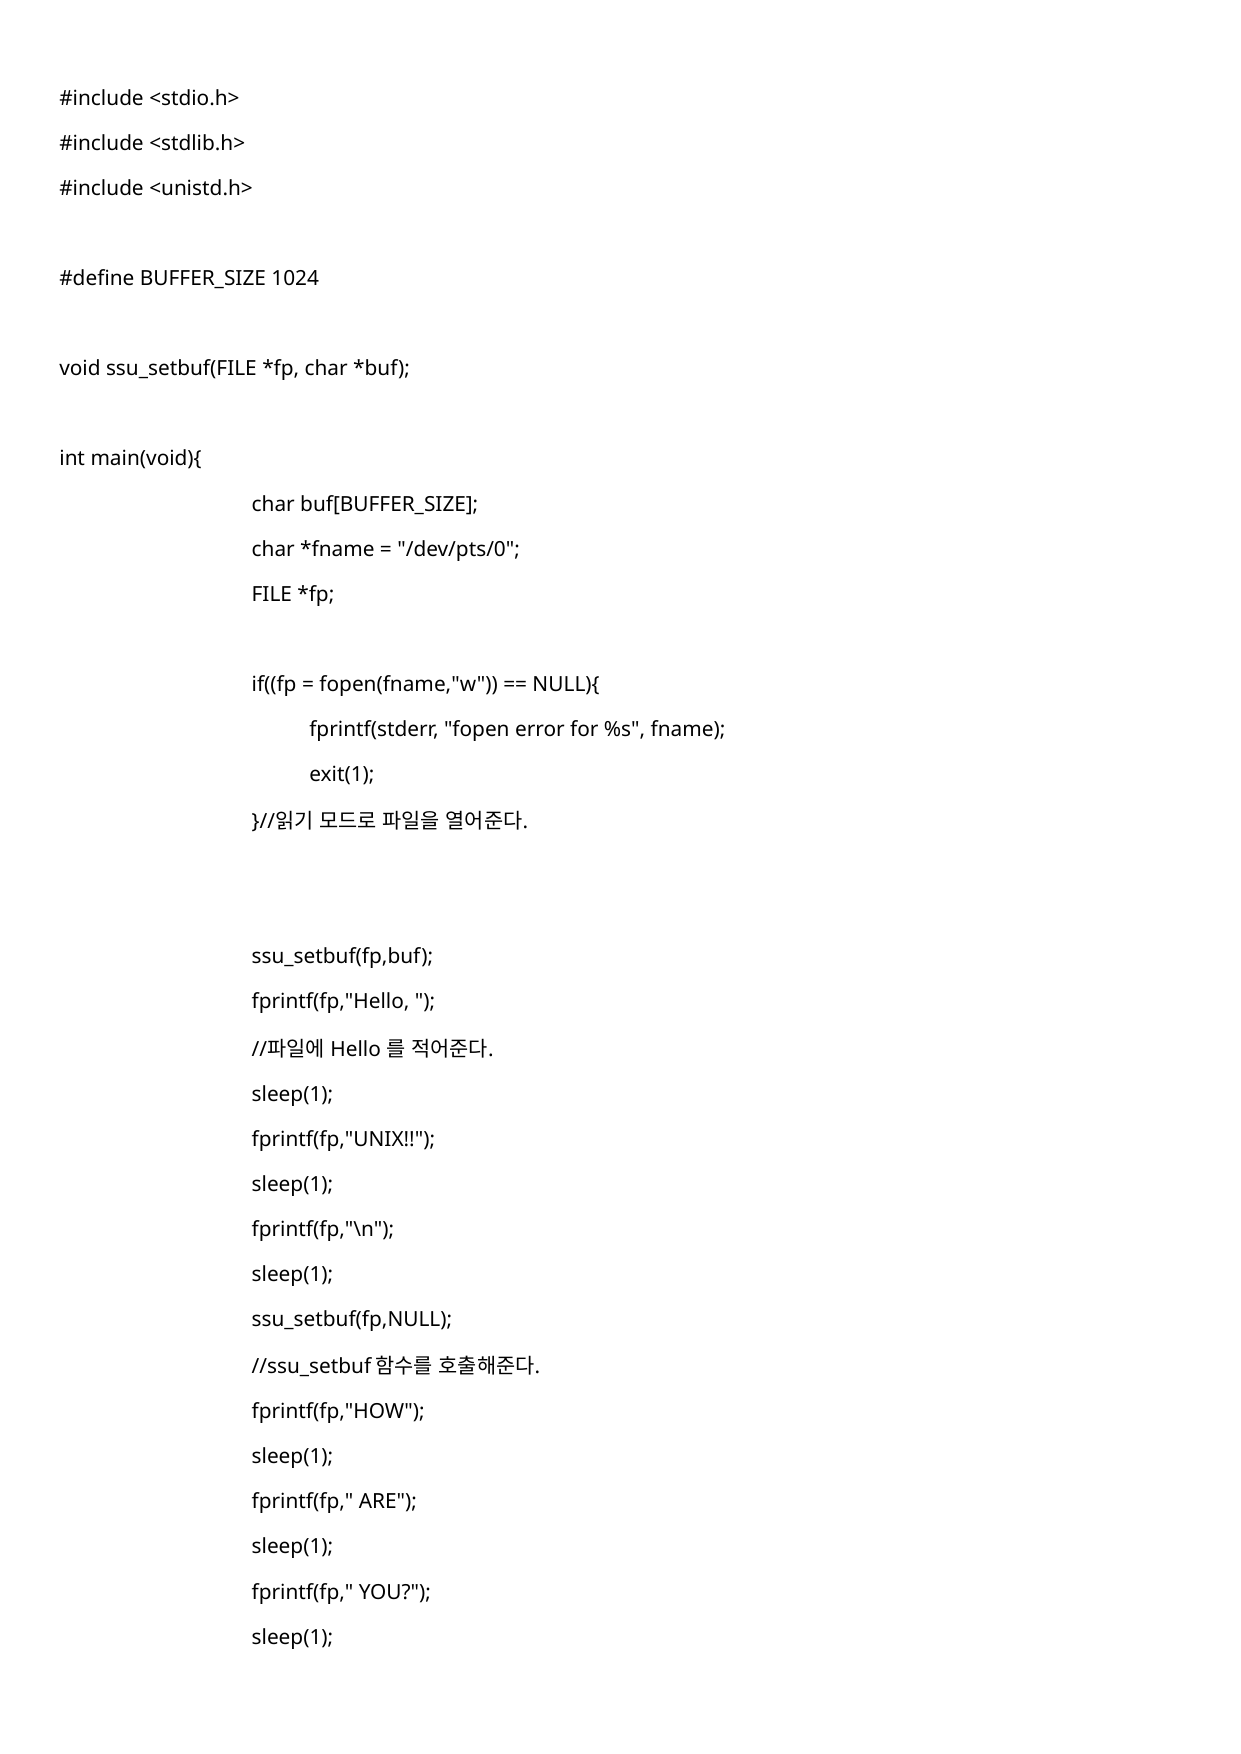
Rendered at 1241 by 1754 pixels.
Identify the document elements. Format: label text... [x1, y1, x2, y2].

text fprintf(fp,"\n"); [59, 1214, 1181, 1242]
text char buf[BUFFER_SIZE]; [59, 489, 1181, 517]
text sleep(1); [59, 1169, 1181, 1197]
text sleep(1); [59, 1079, 1181, 1107]
text }//읽기 모드로 파일을 열어준다. [59, 804, 1181, 835]
text ssu_setbuf(fp,NULL); [59, 1304, 1181, 1333]
text //ssu_setbuf함수를 호출해준다. [59, 1349, 1181, 1380]
text char *fname = "/dev/pts/0"; [59, 534, 1181, 562]
text if((fp = fopen(fname,"w")) == NULL){ [59, 669, 1181, 697]
text fprintf(fp," ARE"); [59, 1487, 1181, 1515]
text #include <stdlib.h> [59, 128, 1181, 156]
text #include <stdio.h> [59, 83, 1181, 111]
text FILE *fp; [59, 579, 1181, 607]
text fprintf(stderr, "fopen error for %s", fname); [59, 714, 1181, 743]
text sleep(1); [59, 1259, 1181, 1288]
text sleep(1); [59, 1622, 1181, 1650]
text #include <unistd.h> [59, 173, 1181, 201]
text fprintf(fp,"Hello, "); [59, 987, 1181, 1015]
text void ssu_setbuf(FILE *fp, char *buf); [59, 353, 1181, 382]
text sleep(1); [59, 1532, 1181, 1560]
text fprintf(fp,"HOW"); [59, 1396, 1181, 1425]
text int main(void){ [59, 443, 1181, 472]
text ssu_setbuf(fp,buf); [59, 942, 1181, 970]
text fprintf(fp,"UNIX!!"); [59, 1124, 1181, 1152]
text //파일에 Hello 를 적어준다. [59, 1032, 1181, 1062]
text fprintf(fp," YOU?"); [59, 1577, 1181, 1605]
text exit(1); [59, 759, 1181, 788]
text #define BUFFER_SIZE 1024 [59, 263, 1181, 292]
text sleep(1); [59, 1441, 1181, 1470]
